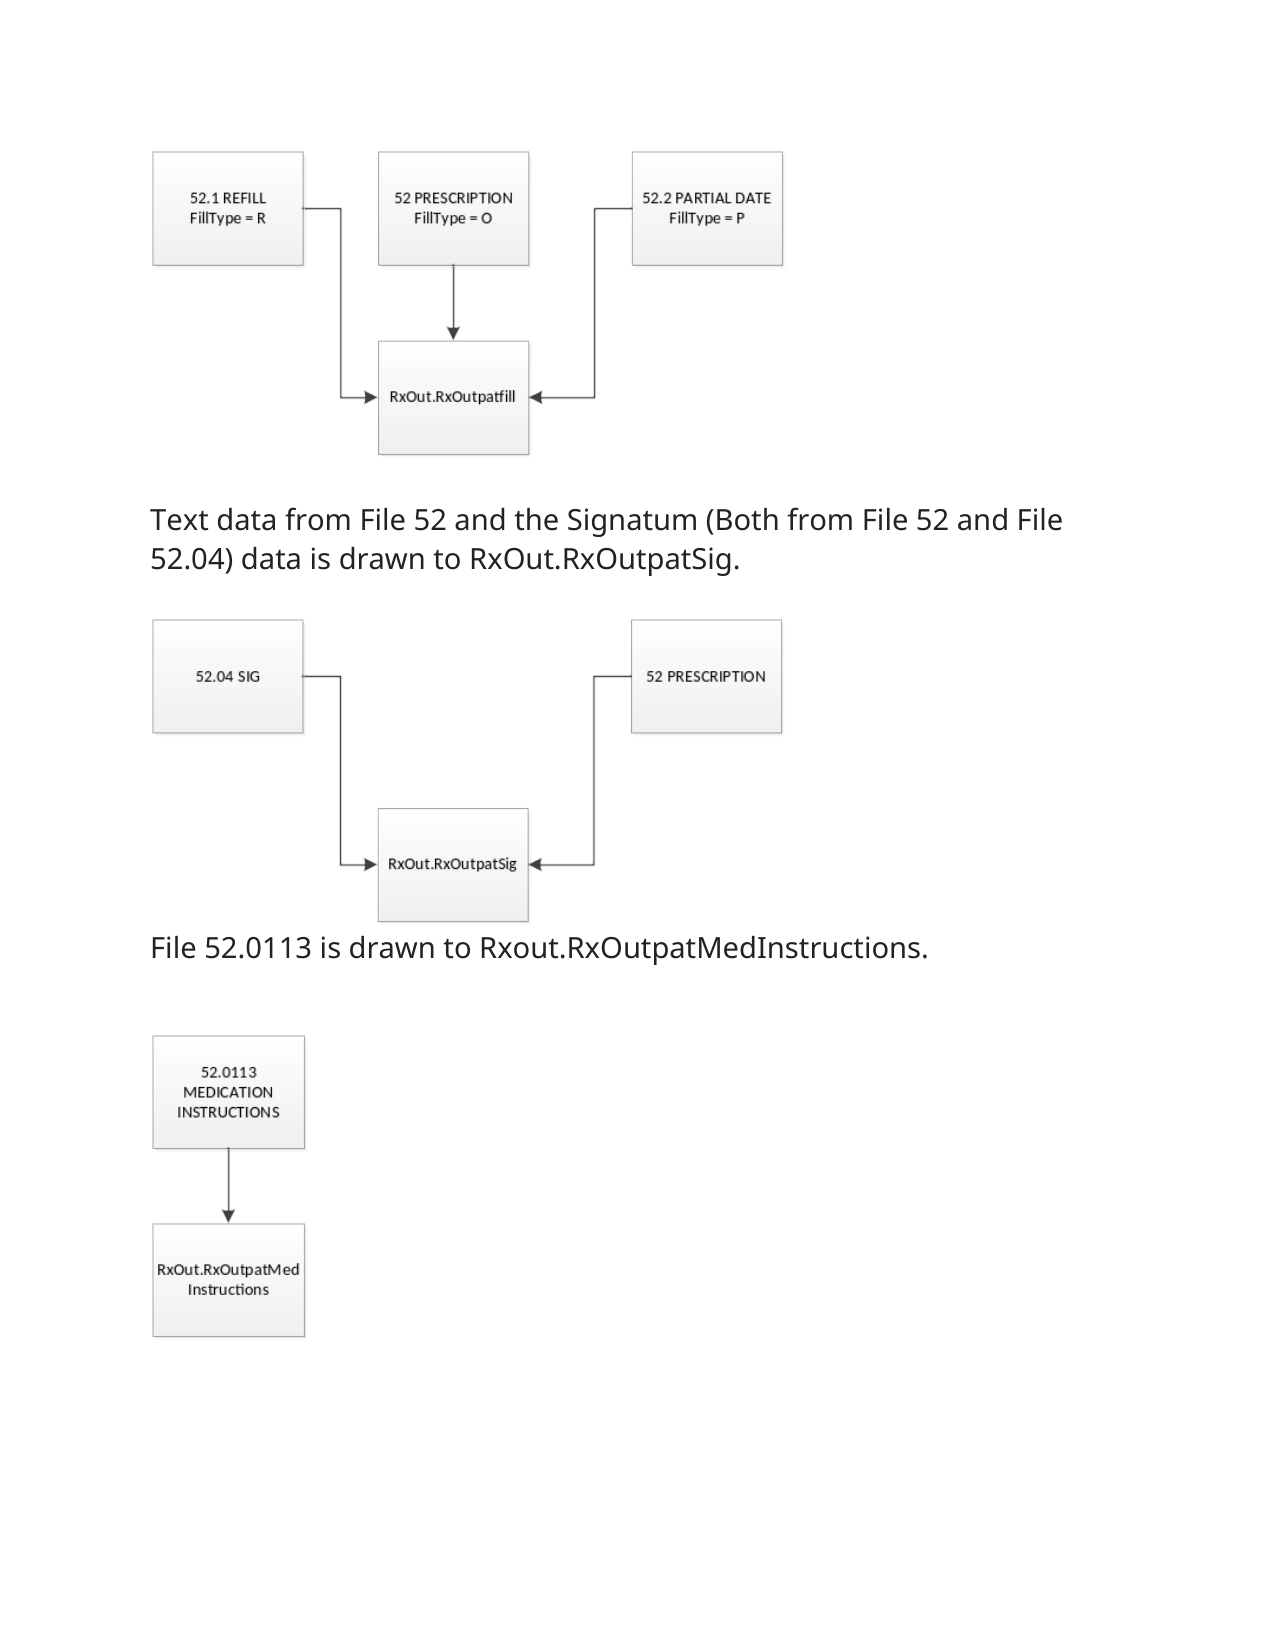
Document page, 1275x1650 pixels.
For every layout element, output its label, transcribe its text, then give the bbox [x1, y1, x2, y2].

text Text data from File 52 and the Signatum (Both from File 52 and File 52.04) data is drawn to RxOut.RxOutpatSig. [150, 499, 1125, 578]
text File 52.0113 is drawn to Rxout.RxOutpatMedInstructions. [150, 927, 1125, 967]
